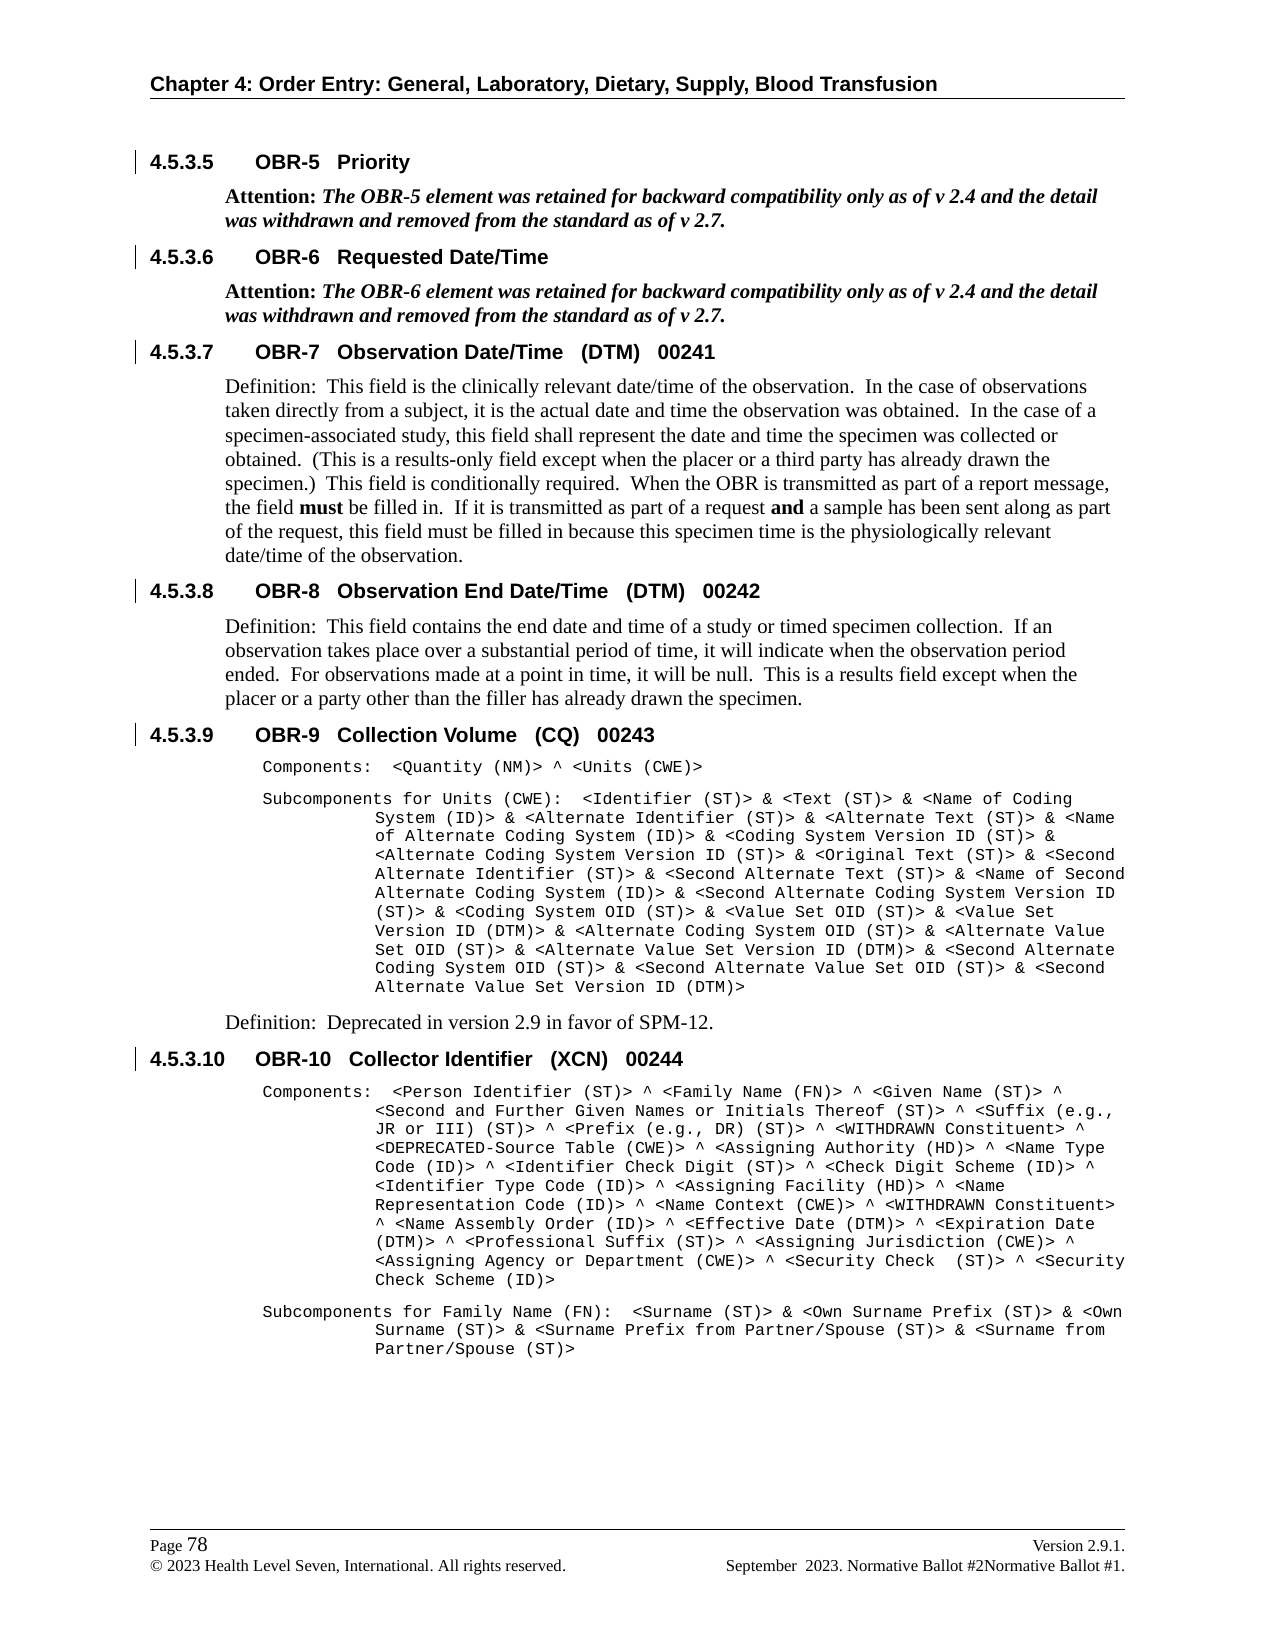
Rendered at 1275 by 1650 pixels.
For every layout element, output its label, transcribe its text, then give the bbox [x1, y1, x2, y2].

text Definition: This field is the clinically relevant date/time of the observation. In the case of observations taken directly from a subject, it is the actual date and time the observation was obtained. In the case of a specimen-associated study, this field shall represent the date and time the specimen was collected or obtained. (This is a results-only field except when the placer or a third party has already drawn the specimen.) This field is conditionally required. When the OBR is transmitted as part of a report message, the field must be filled in. If it is transmitted as part of a request and a sample has been sent along as part of the request, this field must be filled in because this specimen time is the physiologically relevant date/time of the observation. [225, 374, 1125, 567]
text Definition: This field contains the end date and time of a study or timed specimen collection. If an observation takes place over a substantial period of time, it will indicate when the observation period ended. For observations made at a point in time, it will be null. This is a results field except when the placer or a party other than the filler has already drawn the specimen. [225, 614, 1125, 710]
text Components: <Quantity (NM)> ^ <Units (CWE)> [262, 759, 1125, 778]
subtitle OBR-8 Observation End Date/Time (DTM) 00242 [150, 579, 1125, 603]
subtitle OBR-5 Priority [150, 150, 1125, 174]
subtitle OBR-10 Collector Identifier (XCN) 00244 [150, 1047, 1125, 1071]
subtitle OBR-7 Observation Date/Time (DTM) 00241 [150, 340, 1125, 364]
subtitle OBR-6 Requested Date/Time [150, 245, 1125, 269]
text Attention: The OBR-5 element was retained for backward compatibility only as of v 2.4 and the detail was withdrawn and removed from the standard as of v 2.7. [225, 184, 1125, 232]
text Attention: The OBR-6 element was retained for backward compatibility only as of v 2.4 and the detail was withdrawn and removed from the standard as of v 2.7. [225, 279, 1125, 327]
text Definition: Deprecated in version 2.9 in favor of SPM-12. [225, 1010, 1125, 1034]
text Components: <Person Identifier (ST)> ^ <Family Name (FN)> ^ <Given Name (ST)> ^ <Second and Further Given Names or Initials Thereof (ST)> ^ <Suffix (e.g., JR or III) (ST)> ^ <Prefix (e.g., DR) (ST)> ^ <WITHDRAWN Constituent> ^ <DEPRECATED-Source Table (CWE)> ^ <Assigning Authority (HD)> ^ <Name Type Code (ID)> ^ <Identifier Check Digit (ST)> ^ <Check Digit Scheme (ID)> ^ <Identifier Type Code (ID)> ^ <Assigning Facility (HD)> ^ <Name Representation Code (ID)> ^ <Name Context (CWE)> ^ <WITHDRAWN Constituent> ^ <Name Assembly Order (ID)> ^ <Effective Date (DTM)> ^ <Expiration Date (DTM)> ^ <Professional Suffix (ST)> ^ <Assigning Jurisdiction (CWE)> ^ <Assigning Agency or Department (CWE)> ^ <Security Check (ST)> ^ <Security Check Scheme (ID)> [262, 1083, 1125, 1291]
text Subcomponents for Family Name (FN): <Surname (ST)> & <Own Surname Prefix (ST)> & <Own Surname (ST)> & <Surname Prefix from Partner/Spouse (ST)> & <Surname from Partner/Spouse (ST)> [262, 1303, 1125, 1360]
subtitle OBR-9 Collection Volume (CQ) 00243 [150, 722, 1125, 746]
text Subcomponents for Units (CWE): <Identifier (ST)> & <Text (ST)> & <Name of Coding System (ID)> & <Alternate Identifier (ST)> & <Alternate Text (ST)> & <Name of Alternate Coding System (ID)> & <Coding System Version ID (ST)> & <Alternate Coding System Version ID (ST)> & <Original Text (ST)> & <Second Alternate Identifier (ST)> & <Second Alternate Text (ST)> & <Name of Second Alternate Coding System (ID)> & <Second Alternate Coding System Version ID (ST)> & <Coding System OID (ST)> & <Value Set OID (ST)> & <Value Set Version ID (DTM)> & <Alternate Coding System OID (ST)> & <Alternate Value Set OID (ST)> & <Alternate Value Set Version ID (DTM)> & <Second Alternate Coding System OID (ST)> & <Second Alternate Value Set OID (ST)> & <Second Alternate Value Set Version ID (DTM)> [262, 790, 1125, 998]
